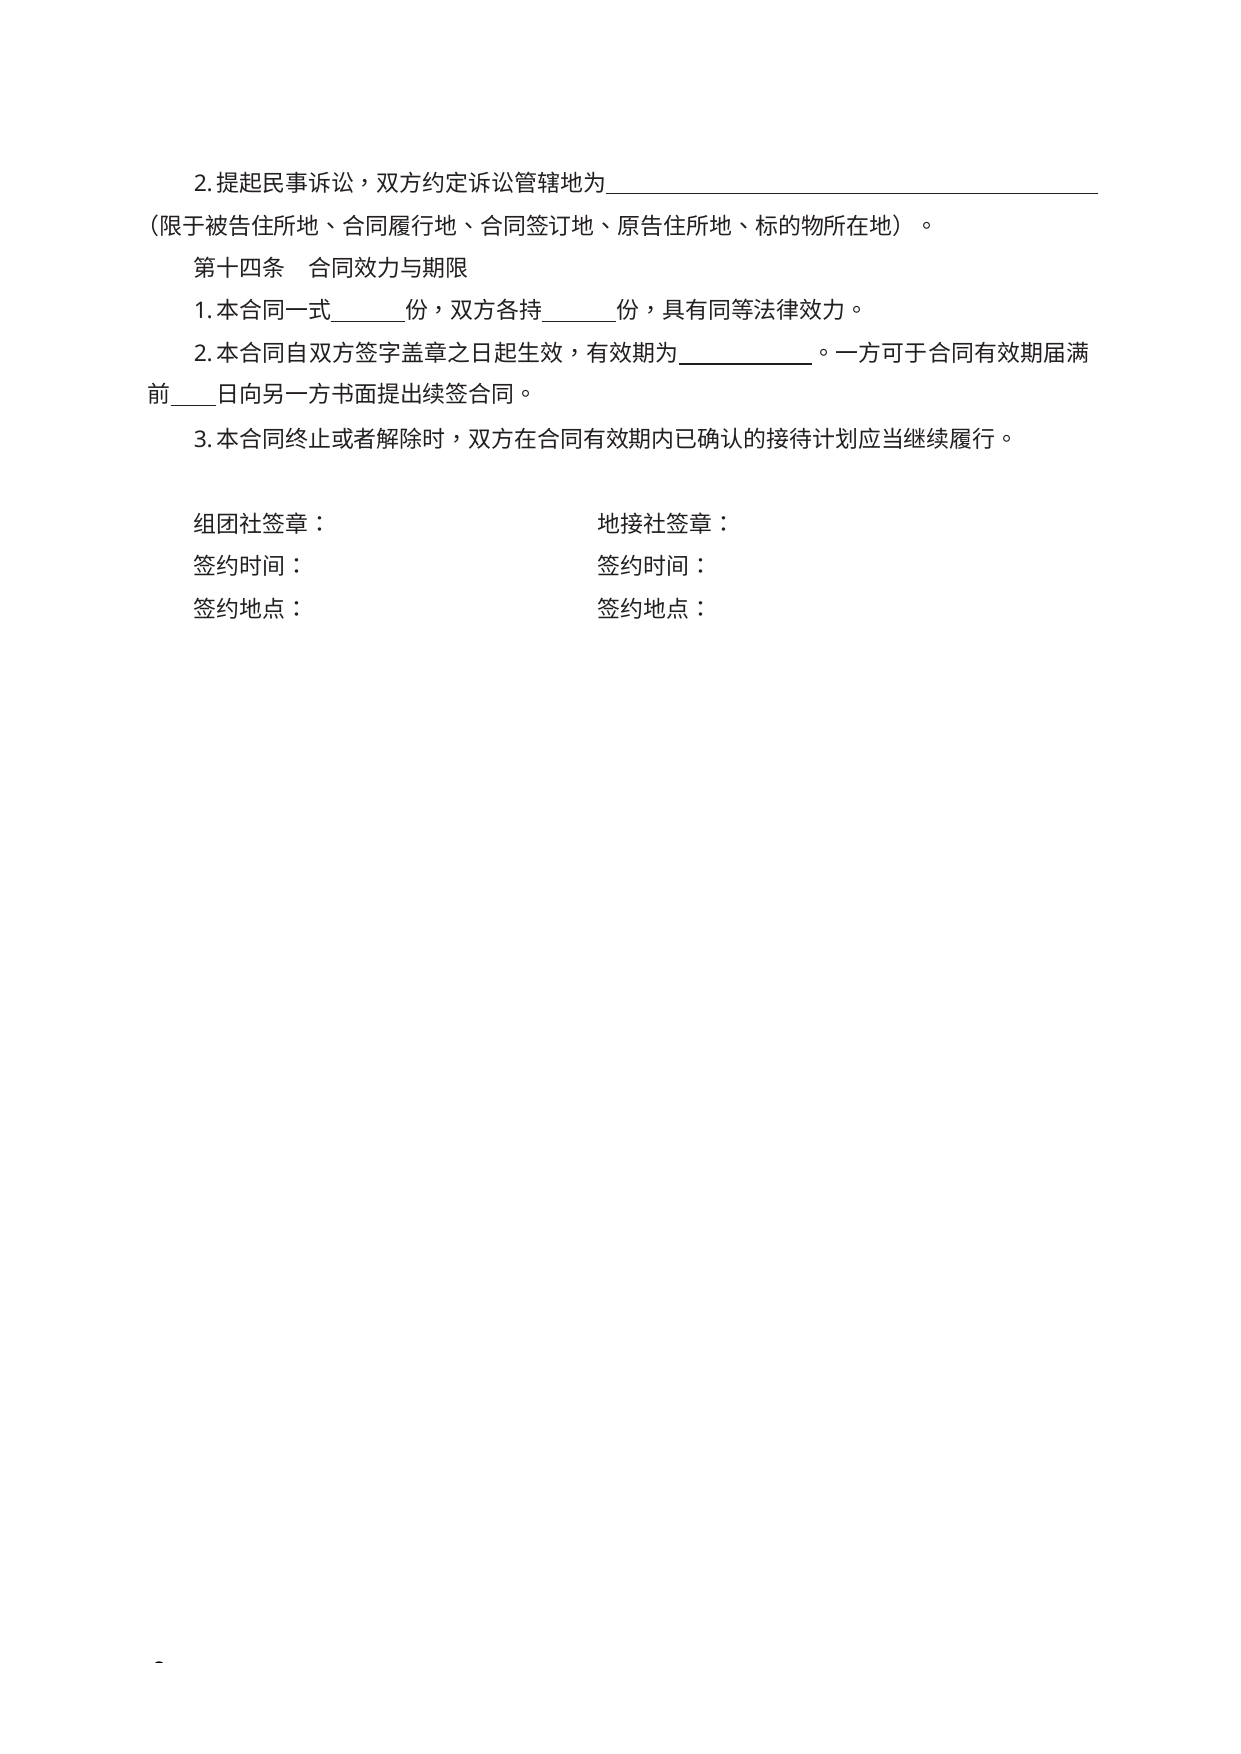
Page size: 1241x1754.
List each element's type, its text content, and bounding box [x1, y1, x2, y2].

list 本合同终止或者解除时，双方在合同有效期内已确认的接待计划应当继续履行。 [193, 423, 1109, 454]
text （限于被告住所地、合同履行地、合同签订地、原告住所地、标的物所在地）。 [136, 210, 1109, 241]
list 本合同自双方签字盖章之日起生效，有效期为 。一方可于合同有效期届满 前 日向另一方书面提出续签合同。 [148, 337, 1093, 410]
text 签约时间： 签约时间： [193, 550, 1109, 581]
list 提起民事诉讼，双方约定诉讼管辖地为 [193, 167, 1109, 198]
text 签约地点： 签约地点： [193, 593, 1109, 624]
text 第十四条 合同效力与期限 [193, 252, 1109, 283]
text 组团社签章： 地接社签章： [193, 508, 1109, 539]
list 本合同一式 份，双方各持 份，具有同等法律效力。 [148, 294, 1109, 326]
